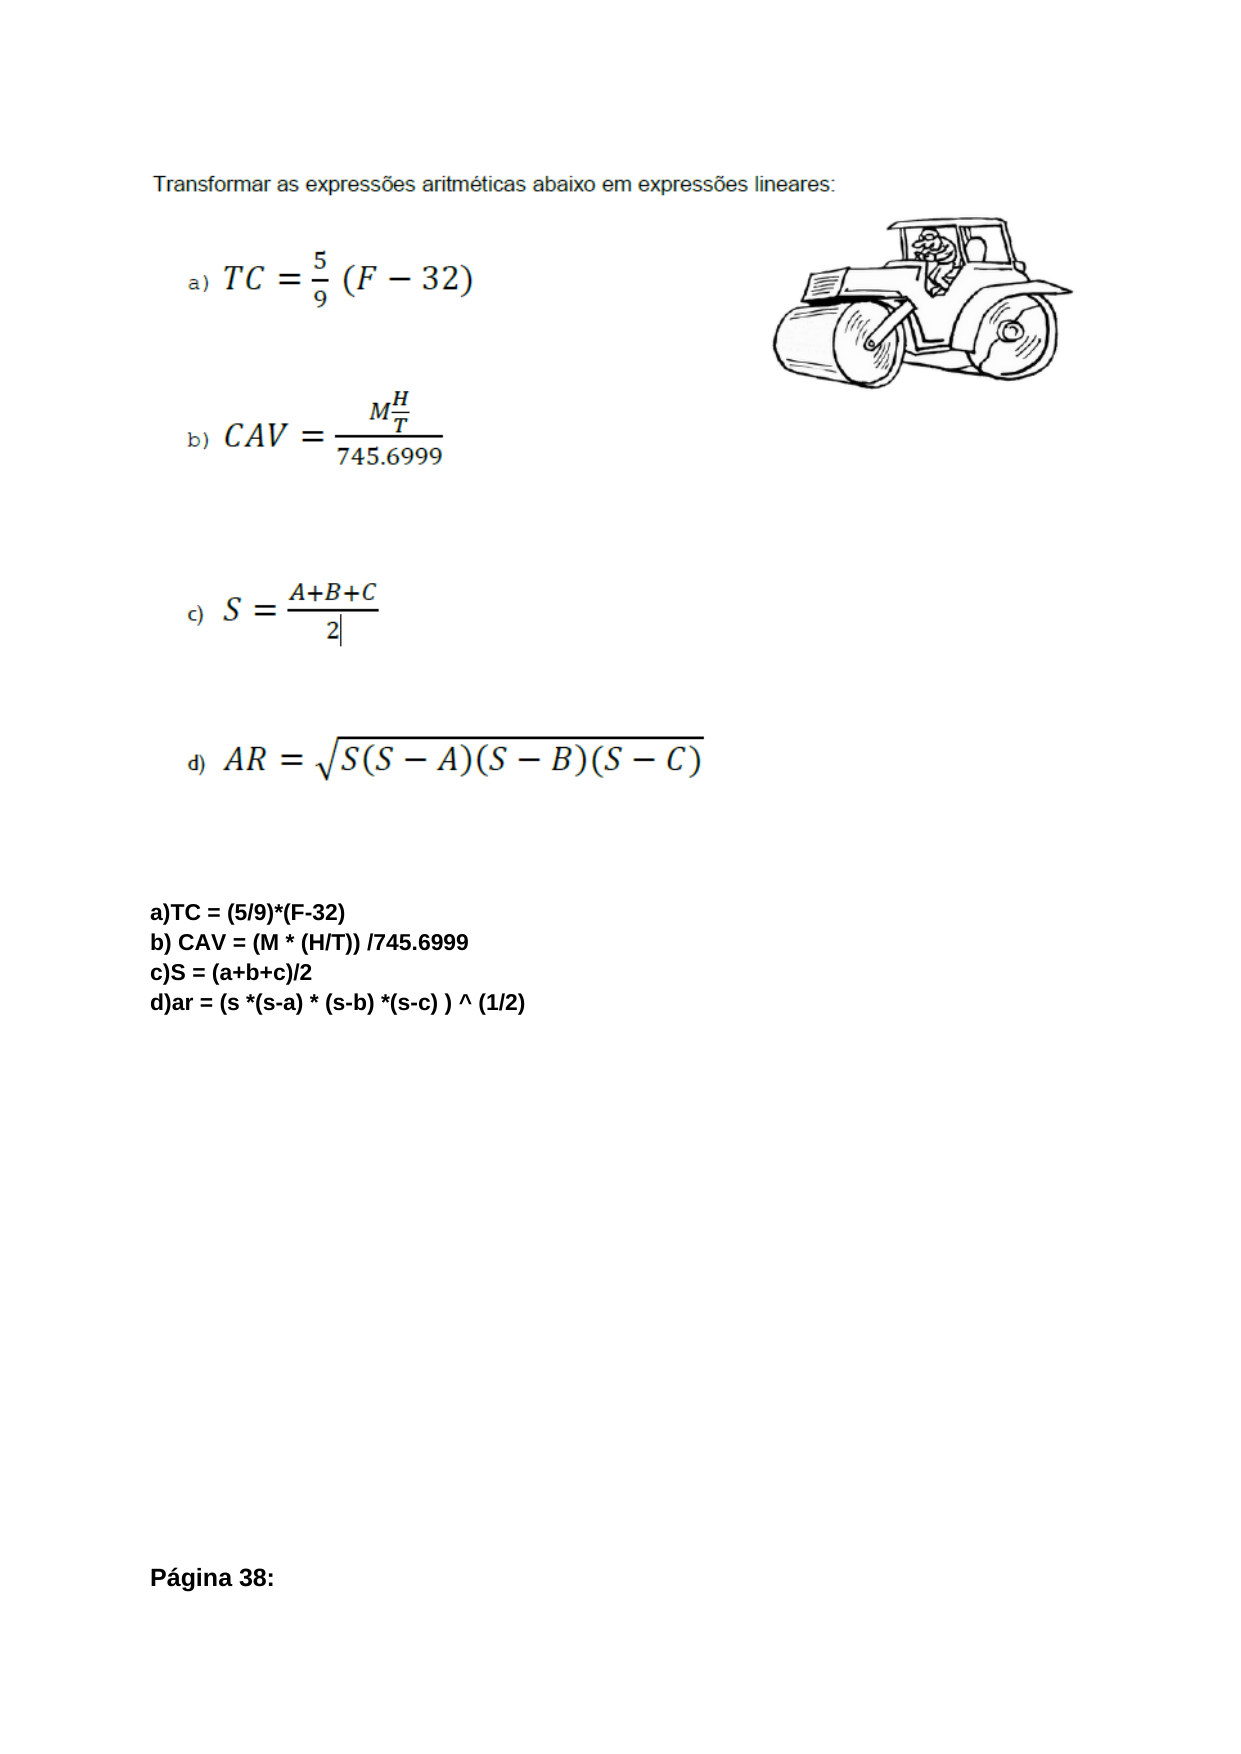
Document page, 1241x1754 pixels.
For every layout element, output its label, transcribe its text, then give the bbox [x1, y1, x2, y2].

text d)ar = (s *(s-a) * (s-b) *(s-c) ) ^ (1/2) [150, 989, 1090, 1016]
text Página 38: [150, 1563, 1090, 1592]
text c)S = (a+b+c)/2 [150, 959, 1090, 985]
text a)TC = (5/9)*(F-32) [150, 899, 1090, 925]
text b) CAV = (M * (H/T)) /745.6999 [150, 929, 1090, 955]
picture [150, 150, 1091, 805]
